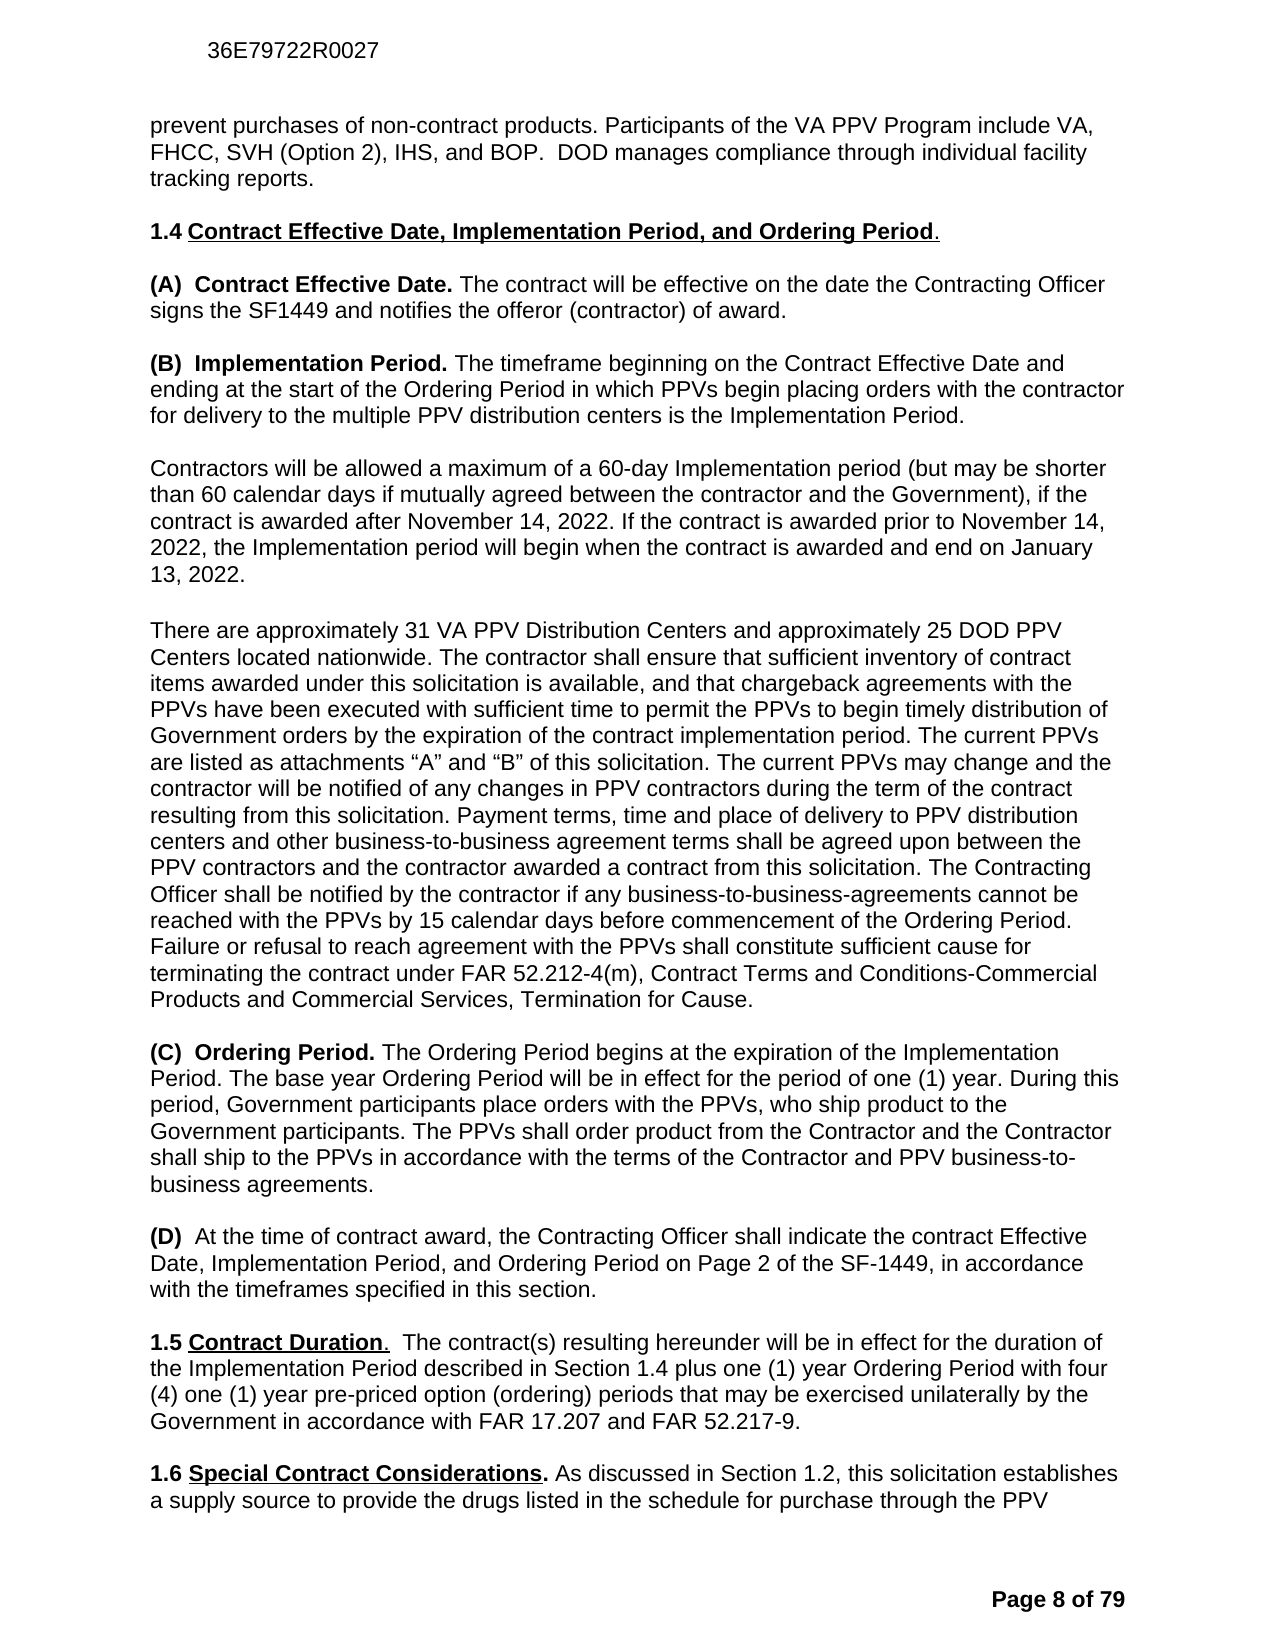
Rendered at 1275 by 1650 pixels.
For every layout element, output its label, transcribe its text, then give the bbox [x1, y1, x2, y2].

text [150, 1460, 1125, 1513]
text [150, 112, 1125, 192]
text 1.5 Contract Duration. The contract(s) resulting hereunder will be in effect for the duration of the Implementation Period described in Section 1.4 plus one (1) year Ordering Period with four (4) one (1) year pre-priced option (ordering) periods that may be exercised unilaterally by the Government in accordance with FAR 17.207 and FAR 52.217-9. [150, 1329, 1125, 1434]
text Contractors will be allowed a maximum of a 60-day Implementation period (but may be shorter than 60 calendar days if mutually agreed between the contractor and the Government), if the contract is awarded after November 14, 2022. If the contract is awarded prior to November 14, 2022, the Implementation period will begin when the contract is awarded and end on January 13, 2022. [150, 455, 1125, 587]
text (D) At the time of contract award, the Contracting Officer shall indicate the contract Effective Date, Implementation Period, and Ordering Period on Page 2 of the SF-1449, in accordance with the timeframes specified in this section. [150, 1223, 1125, 1302]
text (C) Ordering Period. The Ordering Period begins at the expiration of the Implementation Period. The base year Ordering Period will be in effect for the period of one (1) year. During this period, Government participants place orders with the PPVs, who ship product to the Government participants. The PPVs shall order product from the Contractor and the Contractor shall ship to the PPVs in accordance with the terms of the Contractor and PPV business-to-business agreements. [150, 1039, 1125, 1197]
text There are approximately 31 VA PPV Distribution Centers and approximately 25 DOD PPV Centers located nationwide. The contractor shall ensure that sufficient inventory of contract items awarded under this solicitation is available, and that chargeback agreements with the PPVs have been executed with sufficient time to permit the PPVs to begin timely distribution of Government orders by the expiration of the contract implementation period. The current PPVs are listed as attachments “A” and “B” of this solicitation. The current PPVs may change and the contractor will be notified of any changes in PPV contractors during the term of the contract resulting from this solicitation. Payment terms, time and place of delivery to PPV distribution centers and other business-to-business agreement terms shall be agreed upon between the PPV contractors and the contractor awarded a contract from this solicitation. The Contracting Officer shall be notified by the contractor if any business-to-business-agreements cannot be reached with the PPVs by 15 calendar days before commencement of the Ordering Period. Failure or refusal to reach agreement with the PPVs shall constitute sufficient cause for terminating the contract under FAR 52.212-4(m), Contract Terms and Conditions-Commercial Products and Commercial Services, Termination for Cause. [150, 617, 1125, 1012]
list Contract Effective Date, Implementation Period, and Ordering Period. [150, 218, 1125, 244]
text (B) Implementation Period. The timeframe beginning on the Contract Effective Date and ending at the start of the Ordering Period in which PPVs begin placing orders with the contractor for delivery to the multiple PPV distribution centers is the Implementation Period. [150, 350, 1125, 429]
text (A) Contract Effective Date. The contract will be effective on the date the Contracting Officer signs the SF1449 and notifies the offeror (contractor) of award. [150, 271, 1125, 323]
